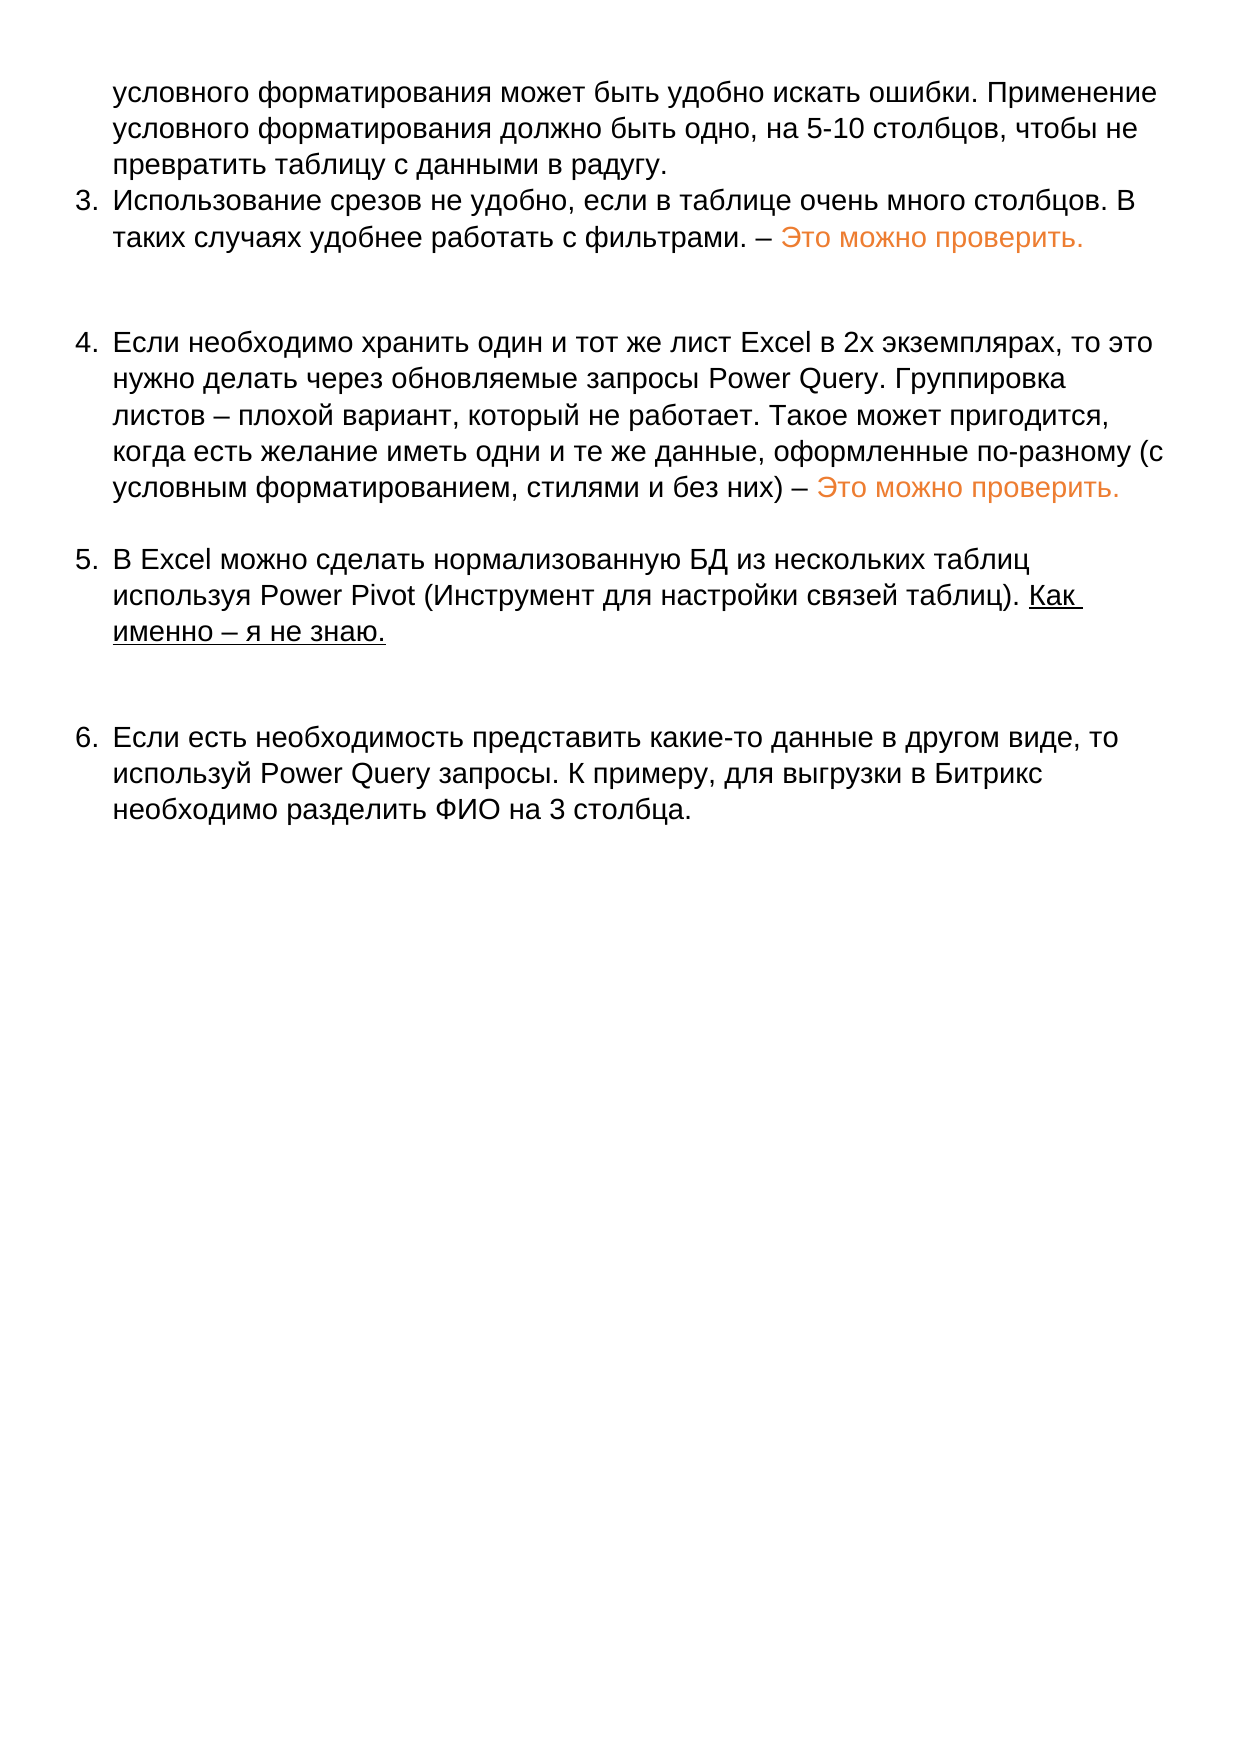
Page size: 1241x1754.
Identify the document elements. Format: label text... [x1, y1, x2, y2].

list В Excel можно сделать нормализованную БД из нескольких таблиц используя Power Pivot (Инструмент для настройки связей таблиц). Как именно – я не знаю. [75, 542, 1165, 648]
list Если есть необходимость представить какие-то данные в другом виде, то используй Power Query запросы. К примеру, для выгрузки в Битрикс необходимо разделить ФИО на 3 столбца. [75, 720, 1165, 826]
list Если необходимо хранить один и тот же лист Excel в 2х экземплярах, то это нужно делать через обновляемые запросы Power Query. Группировка листов – плохой вариант, который не работает. Такое может пригодится, когда есть желание иметь одни и те же данные, оформленные по-разному (с условным форматированием, стилями и без них) – Это можно проверить. [75, 325, 1165, 503]
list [75, 75, 1165, 181]
list Использование срезов не удобно, если в таблице очень много столбцов. В таких случаях удобнее работать с фильтрами. – Это можно проверить. [75, 183, 1165, 253]
